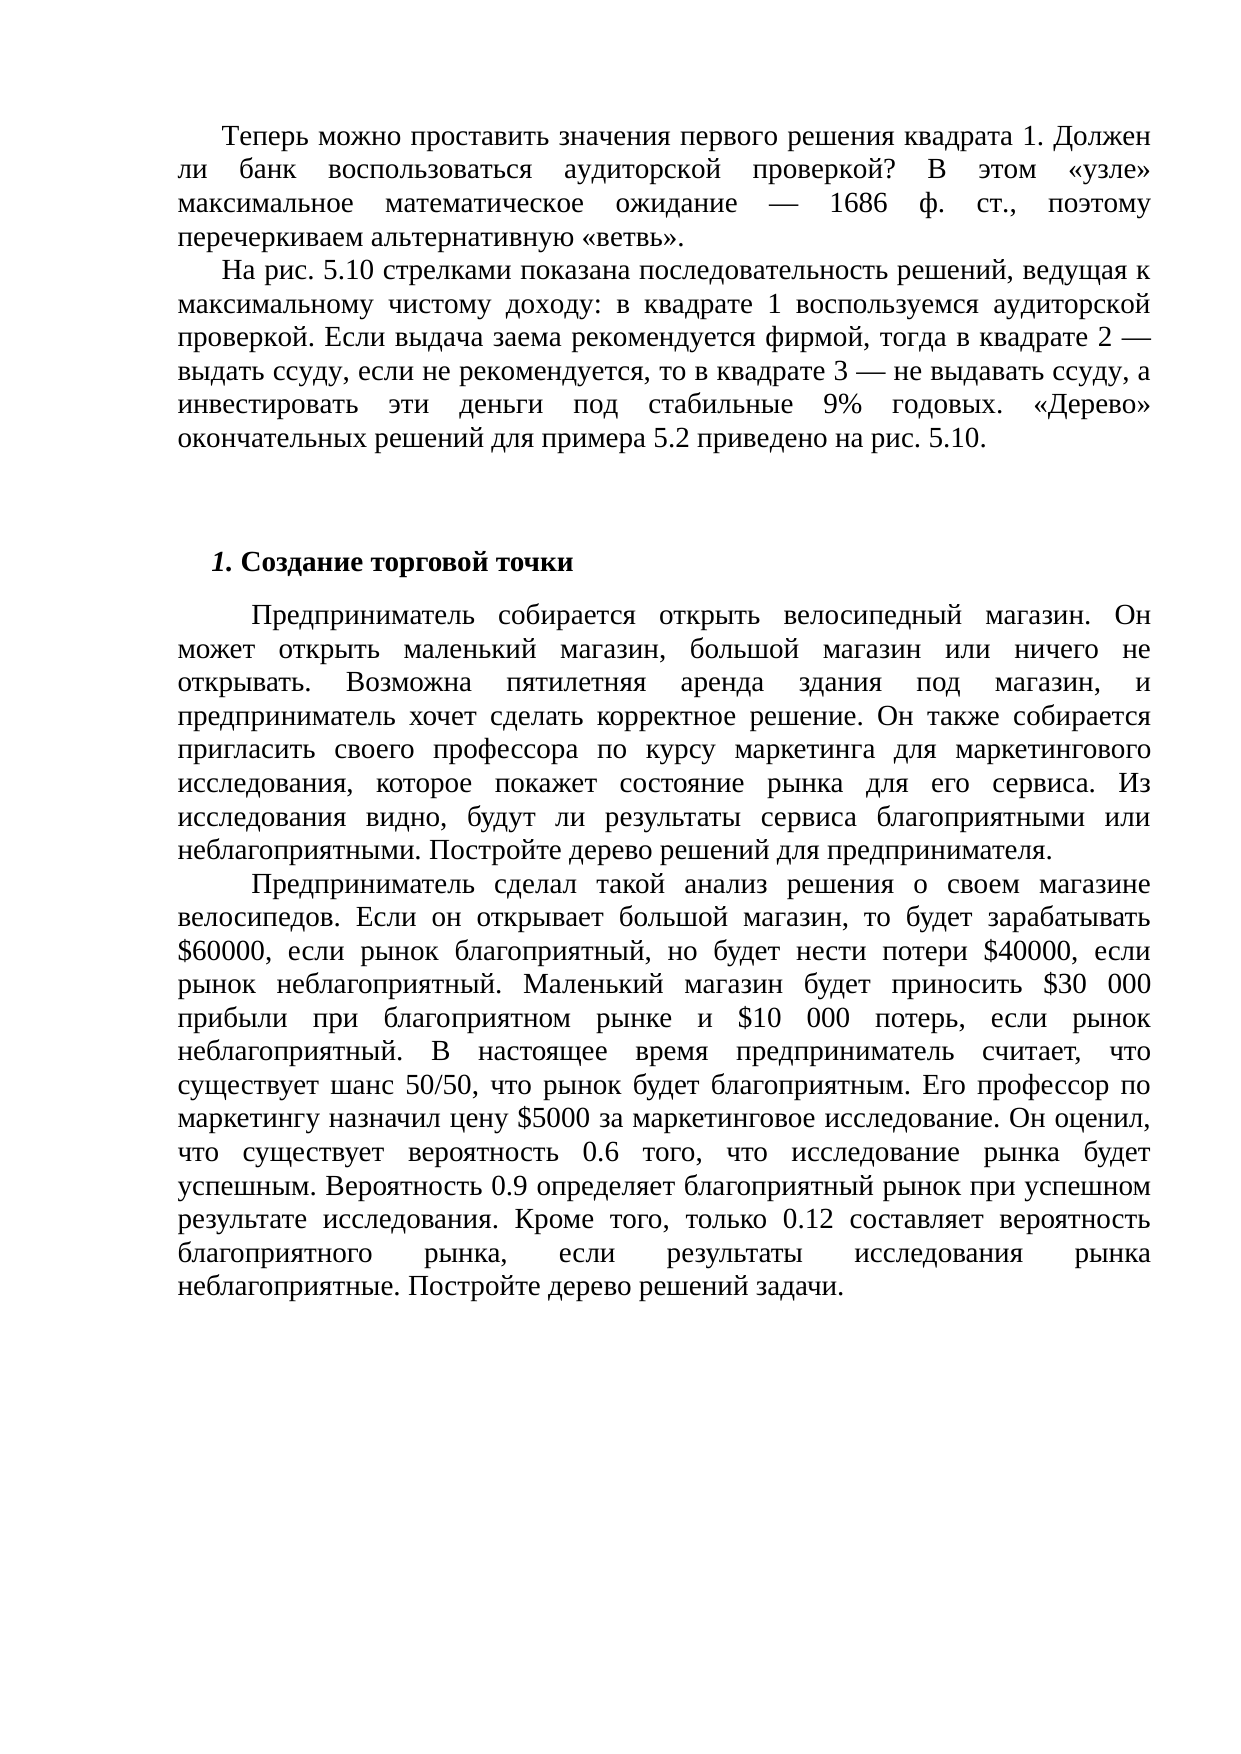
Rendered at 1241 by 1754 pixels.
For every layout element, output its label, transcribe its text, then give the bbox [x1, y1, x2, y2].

text Теперь можно проставить значения первого решения квадрата 1. Должен ли банк воспользоваться аудиторской проверкой? В этом «узле» максимальное математическое ожидание — 1686 ф. ст., поэтому перечеркиваем альтернативную «ветвь». [177, 118, 1152, 252]
text Предприниматель сделал такой анализ решения о своем магазине велосипедов. Если он открывает большой магазин, то будет зарабатывать $60000, если рынок благоприятный, но будет нести потери $40000, если рынок неблагоприятный. Маленький магазин будет приносить $30 000 прибыли при благоприятном рынке и $10 000 потерь, если рынок неблагоприятный. В настоящее время предприниматель считает, что существует шанс 50/50, что рынок будет благоприятным. Его профессор по маркетингу назначил цену $5000 за маркетинговое исследование. Он оценил, что существует вероятность 0.6 того, что исследование рынка будет успешным. Вероятность 0.9 определяет благоприятный рынок при успешном результате исследования. Кроме того, только 0.12 составляет вероятность благоприятного рынка, если результаты исследования рынка неблагоприятные. Постройте дерево решений задачи. [177, 866, 1152, 1302]
text 1. Создание торговой точки [177, 554, 1152, 575]
text На рис. 5.10 стрелками показана последовательность решений, ведущая к максимальному чистому доходу: в квадрате 1 воспользуемся аудиторской проверкой. Если выдача заема рекомендуется фирмой, тогда в квадрате 2 — выдать ссуду, если не рекомендуется, то в квадрате 3 — не выдавать ссуду, а инвестировать эти деньги под стабильные 9% годовых. «Дерево» окончательных решений для примера 5.2 приведено на рис. 5.10. [177, 252, 1152, 453]
text Предприниматель собирается открыть велосипедный магазин. Он может открыть маленький магазин, большой магазин или ничего не открывать. Возможна пятилетняя аренда здания под магазин, и предприниматель хочет сделать корректное решение. Он также собирается пригласить своего профессора по курсу маркетинга для маркетингового исследования, которое покажет состояние рынка для его сервиса. Из исследования видно, будут ли результаты сервиса благоприятными или неблагоприятными. Постройте дерево решений для предпринимателя. [177, 597, 1152, 866]
